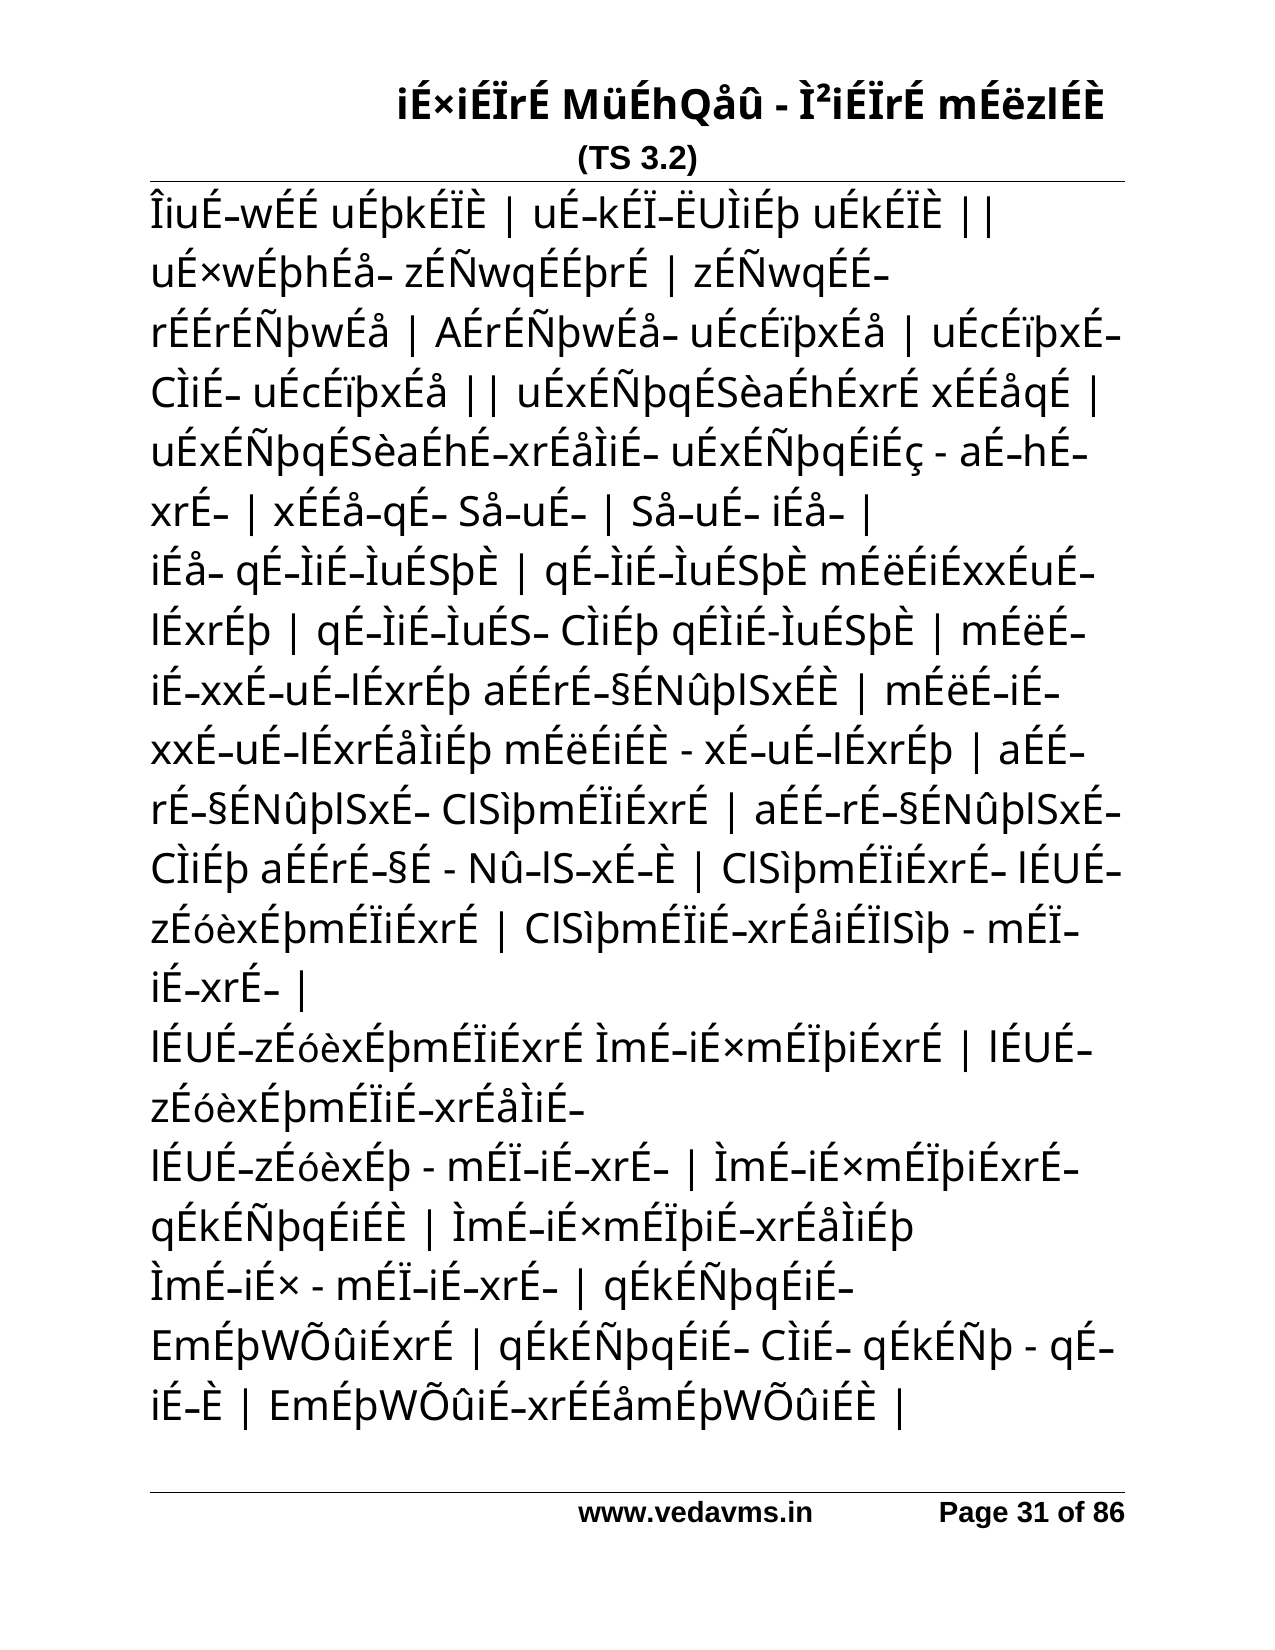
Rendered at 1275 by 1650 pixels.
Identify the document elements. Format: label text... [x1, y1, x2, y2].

text lÉUÉ–zÉóèxÉþ - mÉÏ–iÉ–xrÉ– | ÌmÉ–iÉ×mÉÏþiÉxrÉ– qÉkÉÑþqÉiÉÈ | ÌmÉ–iÉ×mÉÏþiÉ–xrÉåÌiÉþ [150, 1137, 1125, 1253]
text iÉå– qÉ–ÌiÉ–ÌuÉSþÈ | qÉ–ÌiÉ–ÌuÉSþÈ mÉëÉiÉxxÉuÉ–lÉxrÉþ | qÉ–ÌiÉ–ÌuÉS– CÌiÉþ qÉÌiÉ-ÌuÉSþÈ | mÉëÉ–iÉ–xxÉ–uÉ–lÉxrÉþ aÉÉrÉ–§ÉNûþlSxÉÈ | mÉëÉ–iÉ–xxÉ–uÉ–lÉxrÉåÌiÉþ mÉëÉiÉÈ - xÉ–uÉ–lÉxrÉþ | aÉÉ–rÉ–§ÉNûþlSxÉ– ClSìþmÉÏiÉxrÉ | aÉÉ–rÉ–§ÉNûþlSxÉ– CÌiÉþ aÉÉrÉ–§É - Nû–lS–xÉ–È | ClSìþmÉÏiÉxrÉ– lÉUÉ–zÉóèxÉþmÉÏiÉxrÉ | ClSìþmÉÏiÉ–xrÉåiÉÏlSìþ - mÉÏ–iÉ–xrÉ– | [150, 541, 1125, 1015]
text ÎiuÉ–wÉÉ uÉþkÉÏÈ | uÉ–kÉÏ–ËUÌiÉþ uÉkÉÏÈ || uÉ×wÉþhÉå– zÉÑwqÉÉþrÉ | zÉÑwqÉÉ–rÉÉrÉÑþwÉå | AÉrÉÑþwÉå– uÉcÉïþxÉå | uÉcÉïþxÉ– CÌiÉ– uÉcÉïþxÉå || uÉxÉÑþqÉSèaÉhÉxrÉ xÉÉåqÉ | uÉxÉÑþqÉSèaÉhÉ–xrÉåÌiÉ– uÉxÉÑþqÉiÉç - aÉ–hÉ–xrÉ– | xÉÉå–qÉ– Så–uÉ– | Så–uÉ– iÉå– | [150, 184, 1125, 538]
text lÉUÉ–zÉóèxÉþmÉÏiÉxrÉ ÌmÉ–iÉ×mÉÏþiÉxrÉ | lÉUÉ–zÉóèxÉþmÉÏiÉ–xrÉåÌiÉ– [150, 1018, 1125, 1134]
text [150, 1256, 1125, 1432]
